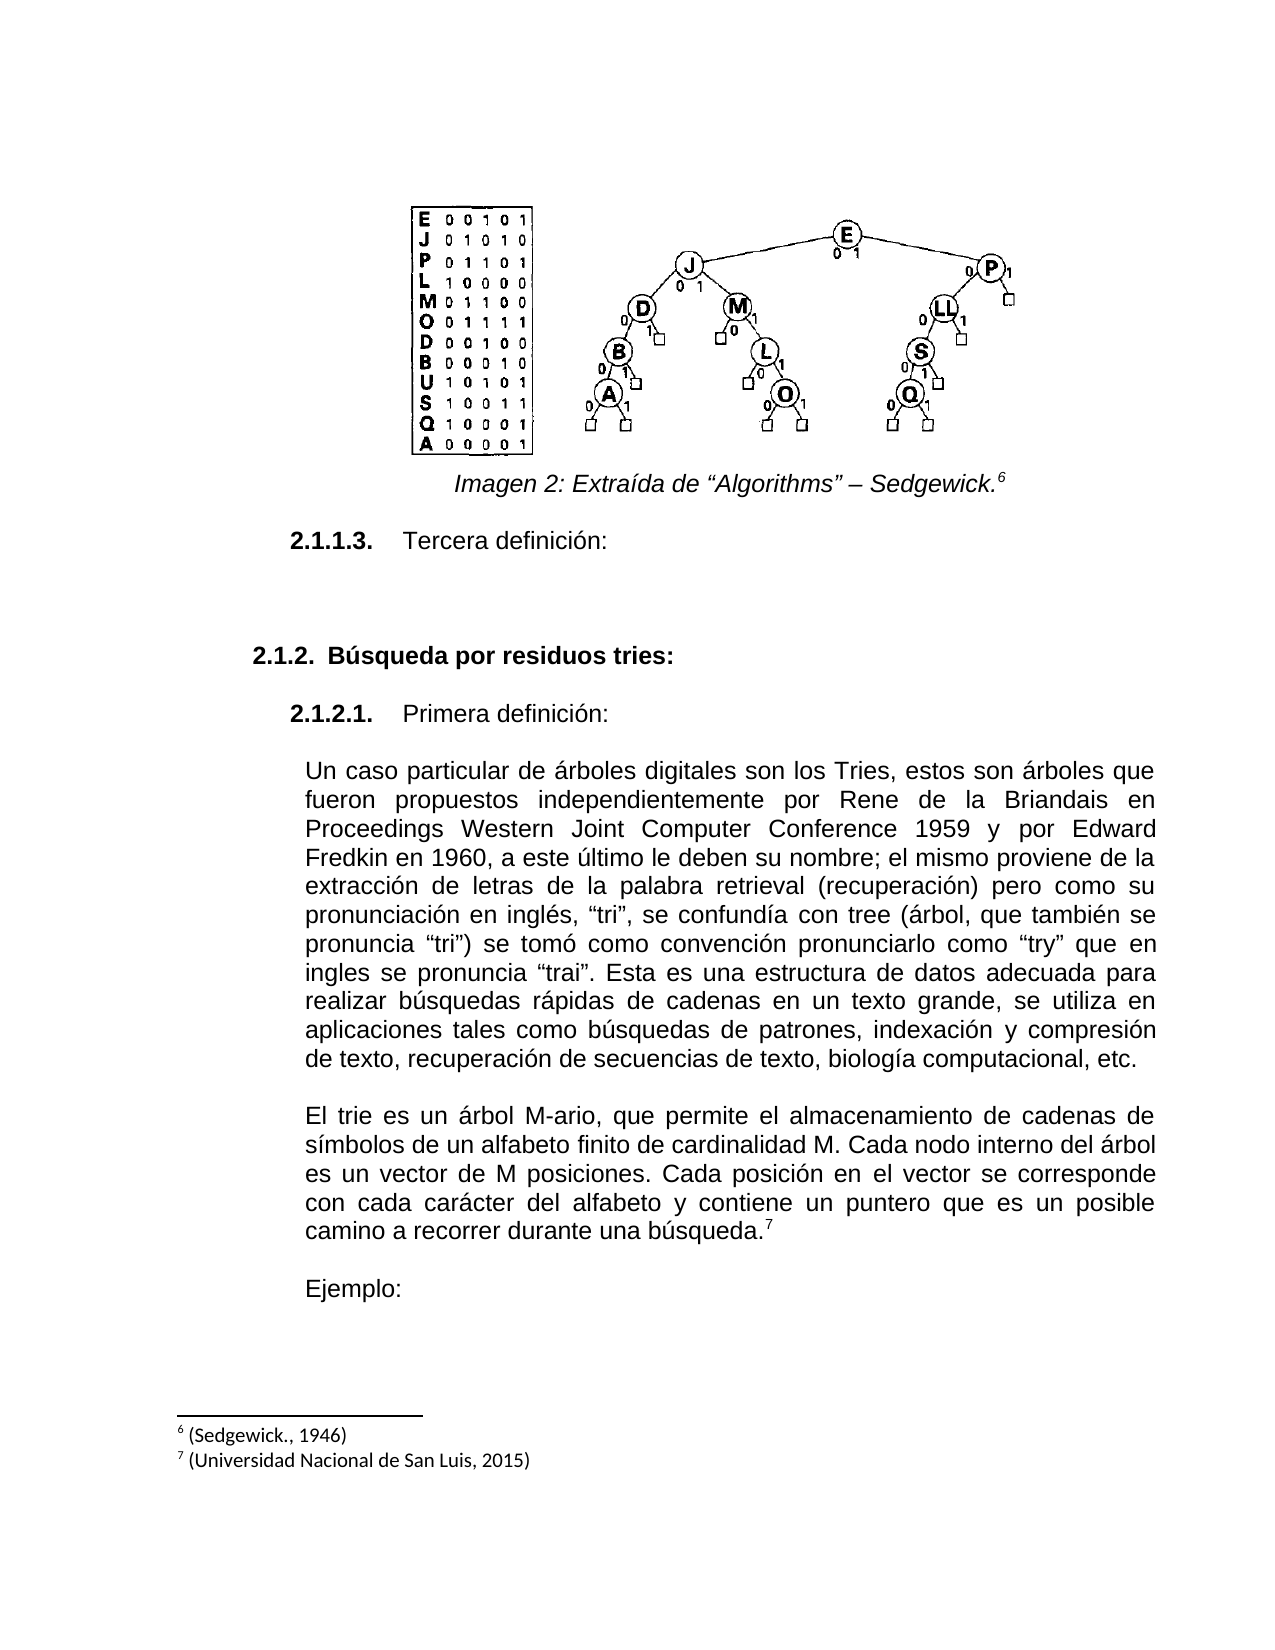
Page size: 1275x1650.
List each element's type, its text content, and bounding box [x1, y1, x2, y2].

list Ejemplo: [305, 1274, 1157, 1302]
list El trie es un árbol M-ario, que permite el almacenamiento de cadenas de símbolos de un alfabeto finito de cardinalidad M. Cada nodo interno del árbol es un vector de M posiciones. Cada posición en el vector se corresponde con cada carácter del alfabeto y contiene un puntero que es un posible camino a recorrer durante una búsqueda. [305, 1101, 1157, 1245]
list Tercera definición: [290, 526, 1157, 555]
list Primera definición: [290, 699, 1157, 727]
list Búsqueda por residuos tries: [252, 641, 1157, 670]
list Imagen 2: Extraída de “Algorithms” – Sedgewick. [305, 469, 1157, 497]
picture [393, 177, 1068, 469]
list Un caso particular de árboles digitales son los Tries, estos son árboles que fueron propuestos independientemente por Rene de la Briandais en Proceedings Western Joint Computer Conference 1959 y por Edward Fredkin en 1960, a este último le deben su nombre; el mismo proviene de la extracción de letras de la palabra retrieval (recuperación) pero como su pronunciación en inglés, “tri”, se confundía con tree (árbol, que también se pronuncia “tri”) se tomó como convención pronunciarlo como “try” que en ingles se pronuncia “trai”. Esta es una estructura de datos adecuada para realizar búsquedas rápidas de cadenas en un texto grande, se utiliza en aplicaciones tales como búsquedas de patrones, indexación y compresión de texto, recuperación de secuencias de texto, biología computacional, etc. [305, 756, 1157, 1072]
